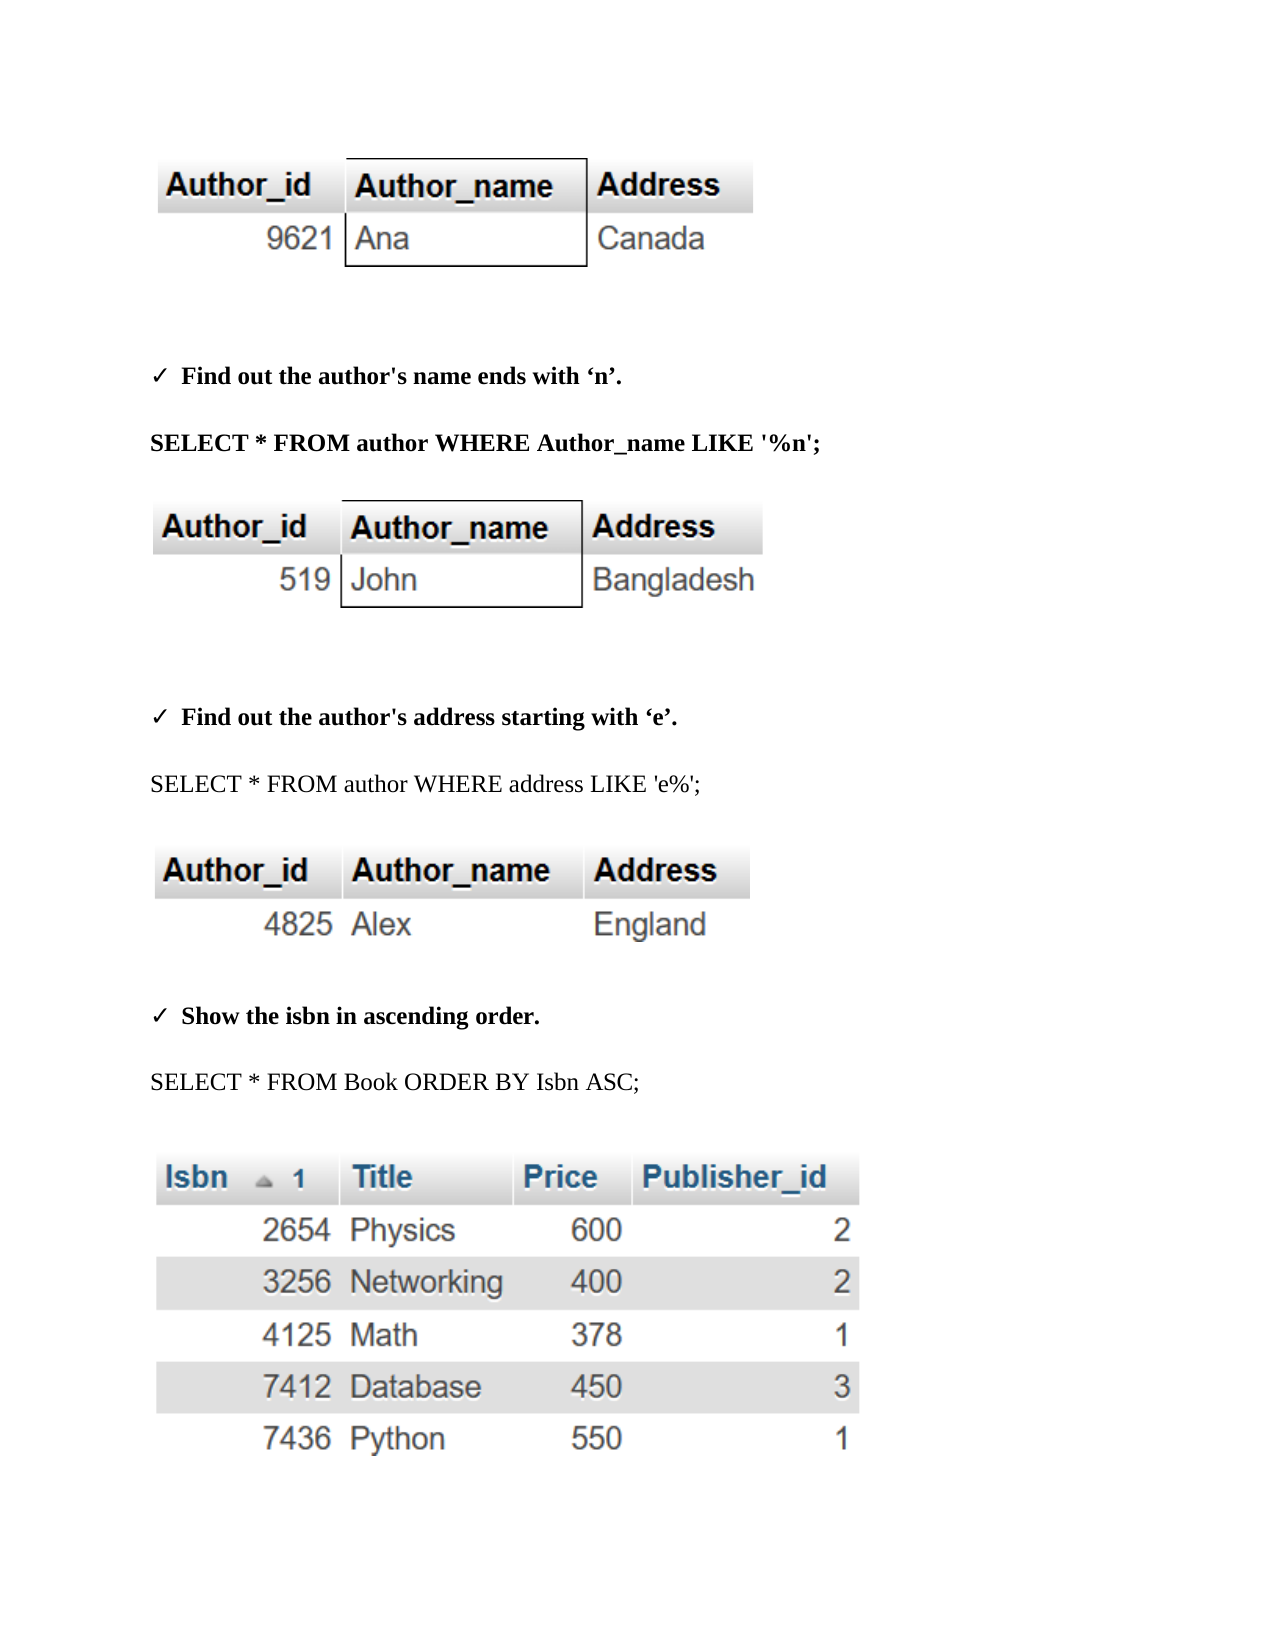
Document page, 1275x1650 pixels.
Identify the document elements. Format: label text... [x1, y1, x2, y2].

text SELECT * FROM author WHERE address LIKE 'e%'; [150, 769, 1139, 797]
subtitle Show the isbn in ascending order. [150, 997, 1139, 1031]
text SELECT * FROM Book ORDER BY Isbn ASC; [150, 1067, 1139, 1096]
picture [154, 845, 750, 942]
list Find out the author's name ends with ‘n’. [150, 358, 1139, 392]
picture [157, 158, 754, 267]
text SELECT * FROM author WHERE Author_name LIKE '%n'; [150, 428, 1139, 457]
list Find out the author's address starting with ‘e’. [150, 699, 1139, 733]
picture [156, 1152, 860, 1456]
picture [153, 500, 763, 608]
